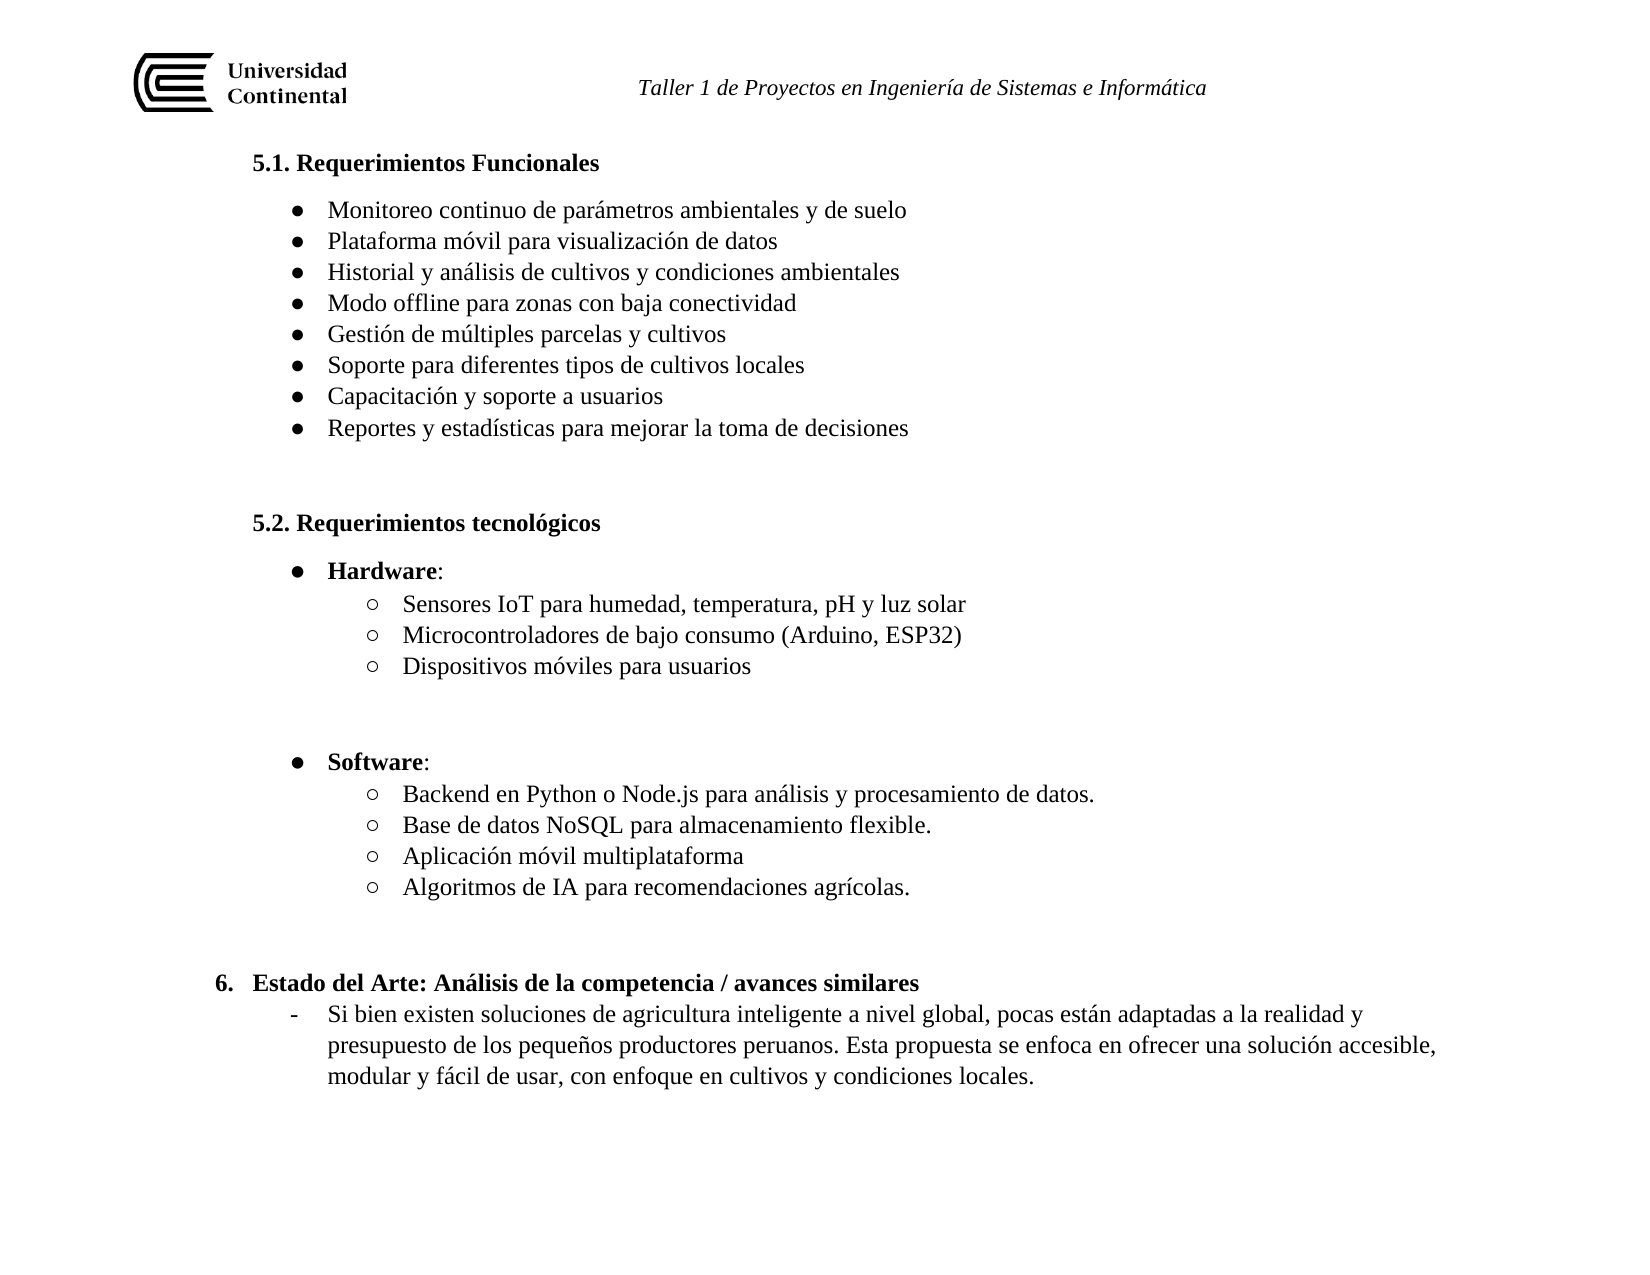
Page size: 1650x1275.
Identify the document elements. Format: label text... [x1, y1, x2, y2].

list Gestión de múltiples parcelas y cultivos [290, 319, 1473, 348]
list Capacitación y soporte a usuarios [290, 382, 1473, 410]
text 5.1. Requerimientos Funcionales [252, 148, 1473, 176]
list Estado del Arte: Análisis de la competencia / avances similares [215, 968, 1473, 996]
list Algoritmos de IA para recomendaciones agrícolas. [365, 872, 1473, 901]
list Reportes y estadísticas para mejorar la toma de decisiones [290, 413, 1473, 441]
list Aplicación móvil multiplataforma [365, 841, 1473, 870]
list Dispositivos móviles para usuarios [365, 651, 1473, 679]
list Hardware: [290, 556, 1473, 586]
list Modo offline para zonas con baja conectividad [290, 288, 1473, 317]
list Plataforma móvil para visualización de datos [290, 226, 1473, 255]
text 5.2. Requerimientos tecnológicos [252, 508, 1473, 537]
list Software: [290, 746, 1473, 777]
list Historial y análisis de cultivos y condiciones ambientales [290, 257, 1473, 286]
picture [133, 53, 347, 112]
list Base de datos NoSQL para almacenamiento flexible. [365, 810, 1473, 839]
list Si bien existen soluciones de agricultura inteligente a nivel global, pocas están adaptadas a la realidad y presupuesto de los pequeños productores peruanos. Esta propuesta se enfoca en ofrecer una solución accesible, modular y fácil de usar, con enfoque en cultivos y condiciones locales. [290, 999, 1473, 1089]
list Monitoreo continuo de parámetros ambientales y de suelo [290, 195, 1473, 224]
list Microcontroladores de bajo consumo (Arduino, ESP32) [365, 620, 1473, 648]
list Sensores IoT para humedad, temperatura, pH y luz solar [365, 589, 1473, 617]
list Backend en Python o Node.js para análisis y procesamiento de datos. [365, 779, 1473, 808]
list Soporte para diferentes tipos de cultivos locales [290, 351, 1473, 379]
